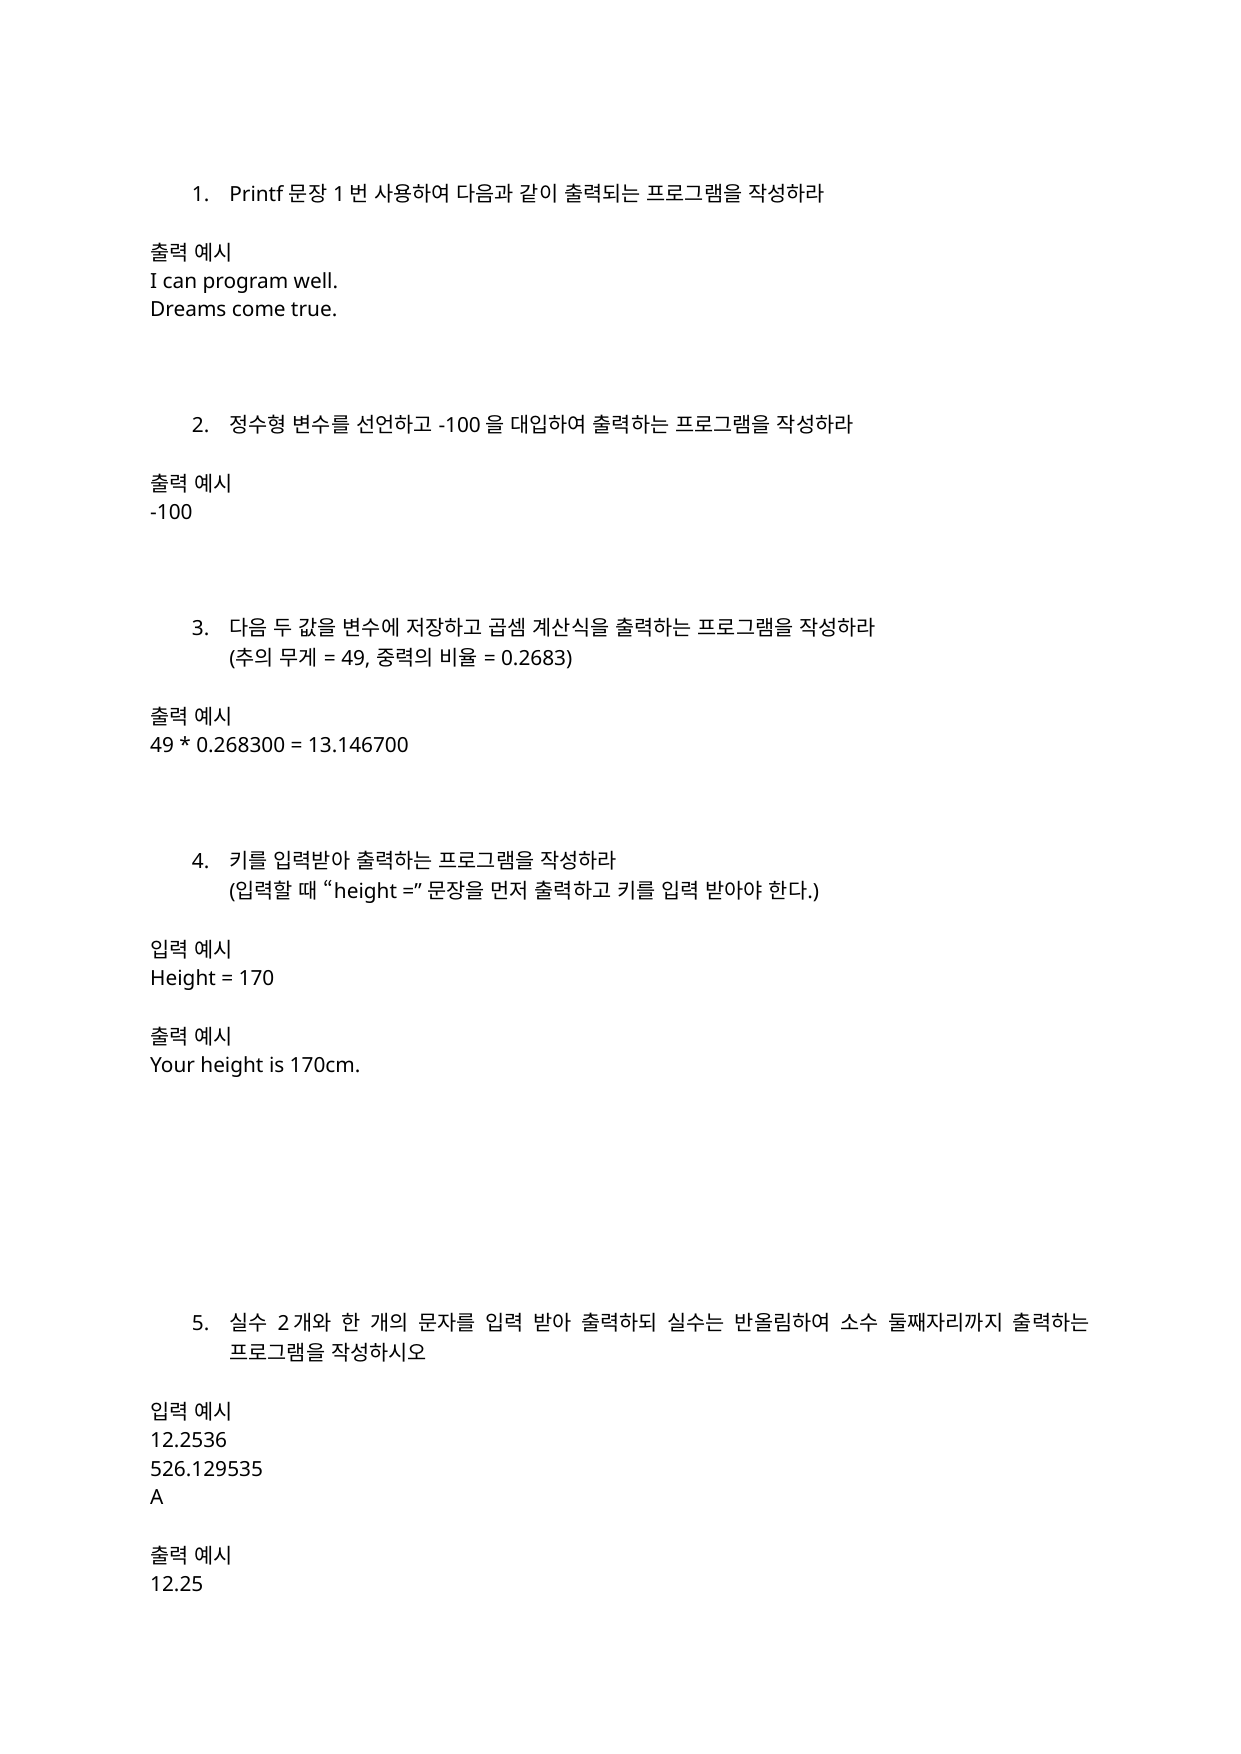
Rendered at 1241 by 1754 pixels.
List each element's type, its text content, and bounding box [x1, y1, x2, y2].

text 출력 예시 [150, 467, 1090, 497]
list 실수 2개와 한 개의 문자를 입력 받아 출력하되 실수는 반올림하여 소수 둘째자리까지 출력하는 프로그램을 작성하시오 [192, 1306, 1090, 1367]
text -100 [150, 497, 1090, 526]
text 12.2536 [150, 1426, 1090, 1454]
text 526.129535 [150, 1454, 1090, 1482]
text Height = 170 [150, 963, 1090, 992]
text (추의 무게 = 49, 중력의 비율 = 0.2683) [229, 641, 1090, 672]
text Dreams come true. [150, 294, 1090, 323]
text 49 * 0.268300 = 13.146700 [150, 730, 1090, 759]
list 정수형 변수를 선언하고 -100을 대입하여 출력하는 프로그램을 작성하라 [192, 408, 1090, 439]
text 입력 예시 [150, 933, 1090, 963]
text I can program well. [150, 266, 1090, 294]
text 출력 예시 [150, 1539, 1090, 1569]
list 다음 두 값을 변수에 저장하고 곱셈 계산식을 출력하는 프로그램을 작성하라 [192, 611, 1090, 641]
text 입력 예시 [150, 1395, 1090, 1426]
text 12.25 [150, 1569, 1090, 1598]
list 키를 입력받아 출력하는 프로그램을 작성하라 [192, 844, 1090, 874]
text 출력 예시 [150, 700, 1090, 730]
text (입력할 때 “height =” 문장을 먼저 출력하고 키를 입력 받아야 한다.) [150, 874, 1090, 905]
text 출력 예시 [150, 236, 1090, 266]
list Printf 문장 1번 사용하여 다음과 같이 출력되는 프로그램을 작성하라 [192, 177, 1090, 207]
text Your height is 170cm. [150, 1050, 1090, 1079]
text A [150, 1482, 1090, 1511]
text 출력 예시 [150, 1020, 1090, 1050]
